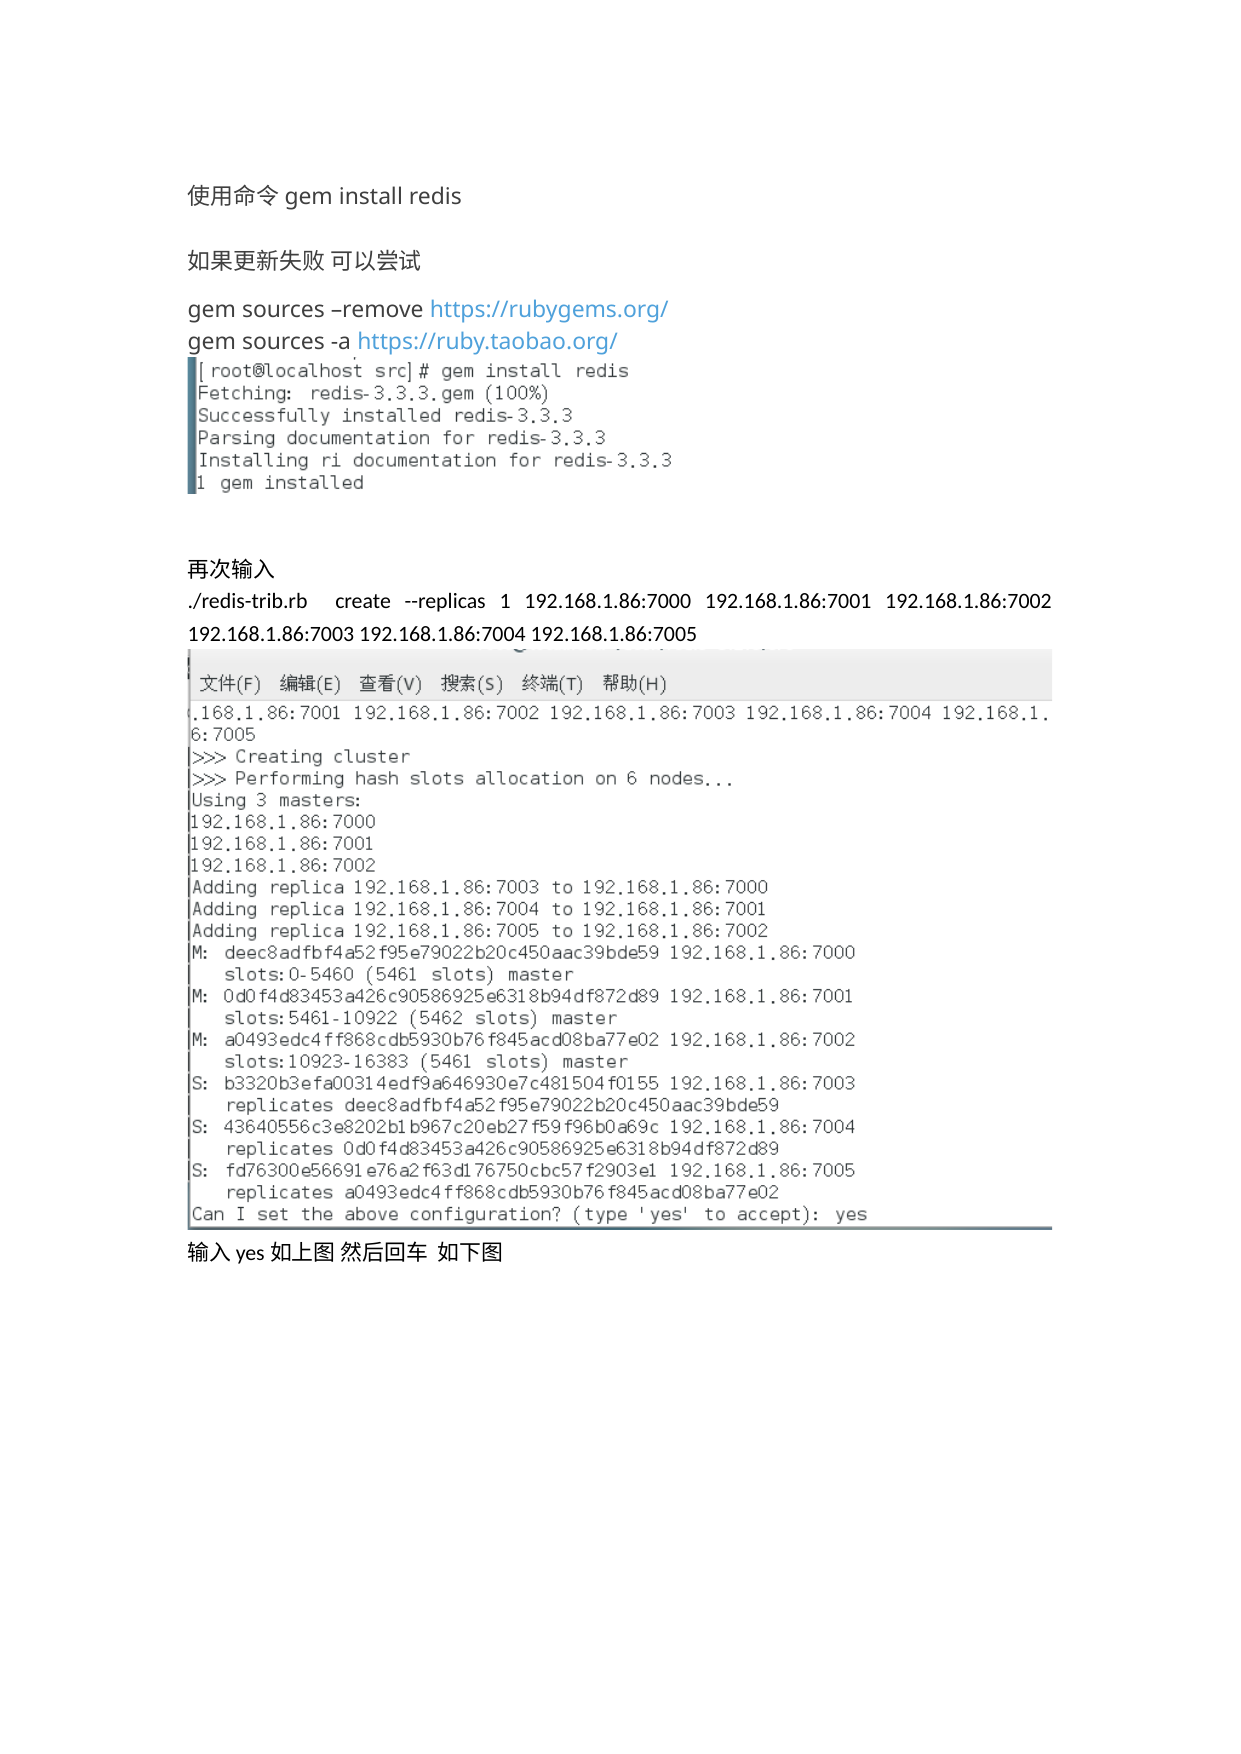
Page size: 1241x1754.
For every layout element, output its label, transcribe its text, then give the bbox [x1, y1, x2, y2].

list 再次输入 [187, 552, 1053, 584]
list 输入yes 如上图 然后回车 如下图 [187, 1234, 1053, 1267]
list 如果更新失败 可以尝试 [187, 227, 1053, 292]
list 使用命令 gem install redis [187, 162, 1053, 227]
list ./redis-trib.rb create --replicas 1 192.168.1.86:7000 192.168.1.86:7001 192.168.1.86:7002 192.168.1.86:7003 192.168.1.86:7004 192.168.1.86:7005 [187, 584, 1053, 649]
list gem sources –remove https://rubygems.org/ gem sources -a https://ruby.taobao.org/ [187, 292, 1053, 357]
picture [187, 649, 1053, 1230]
picture [187, 357, 1053, 494]
